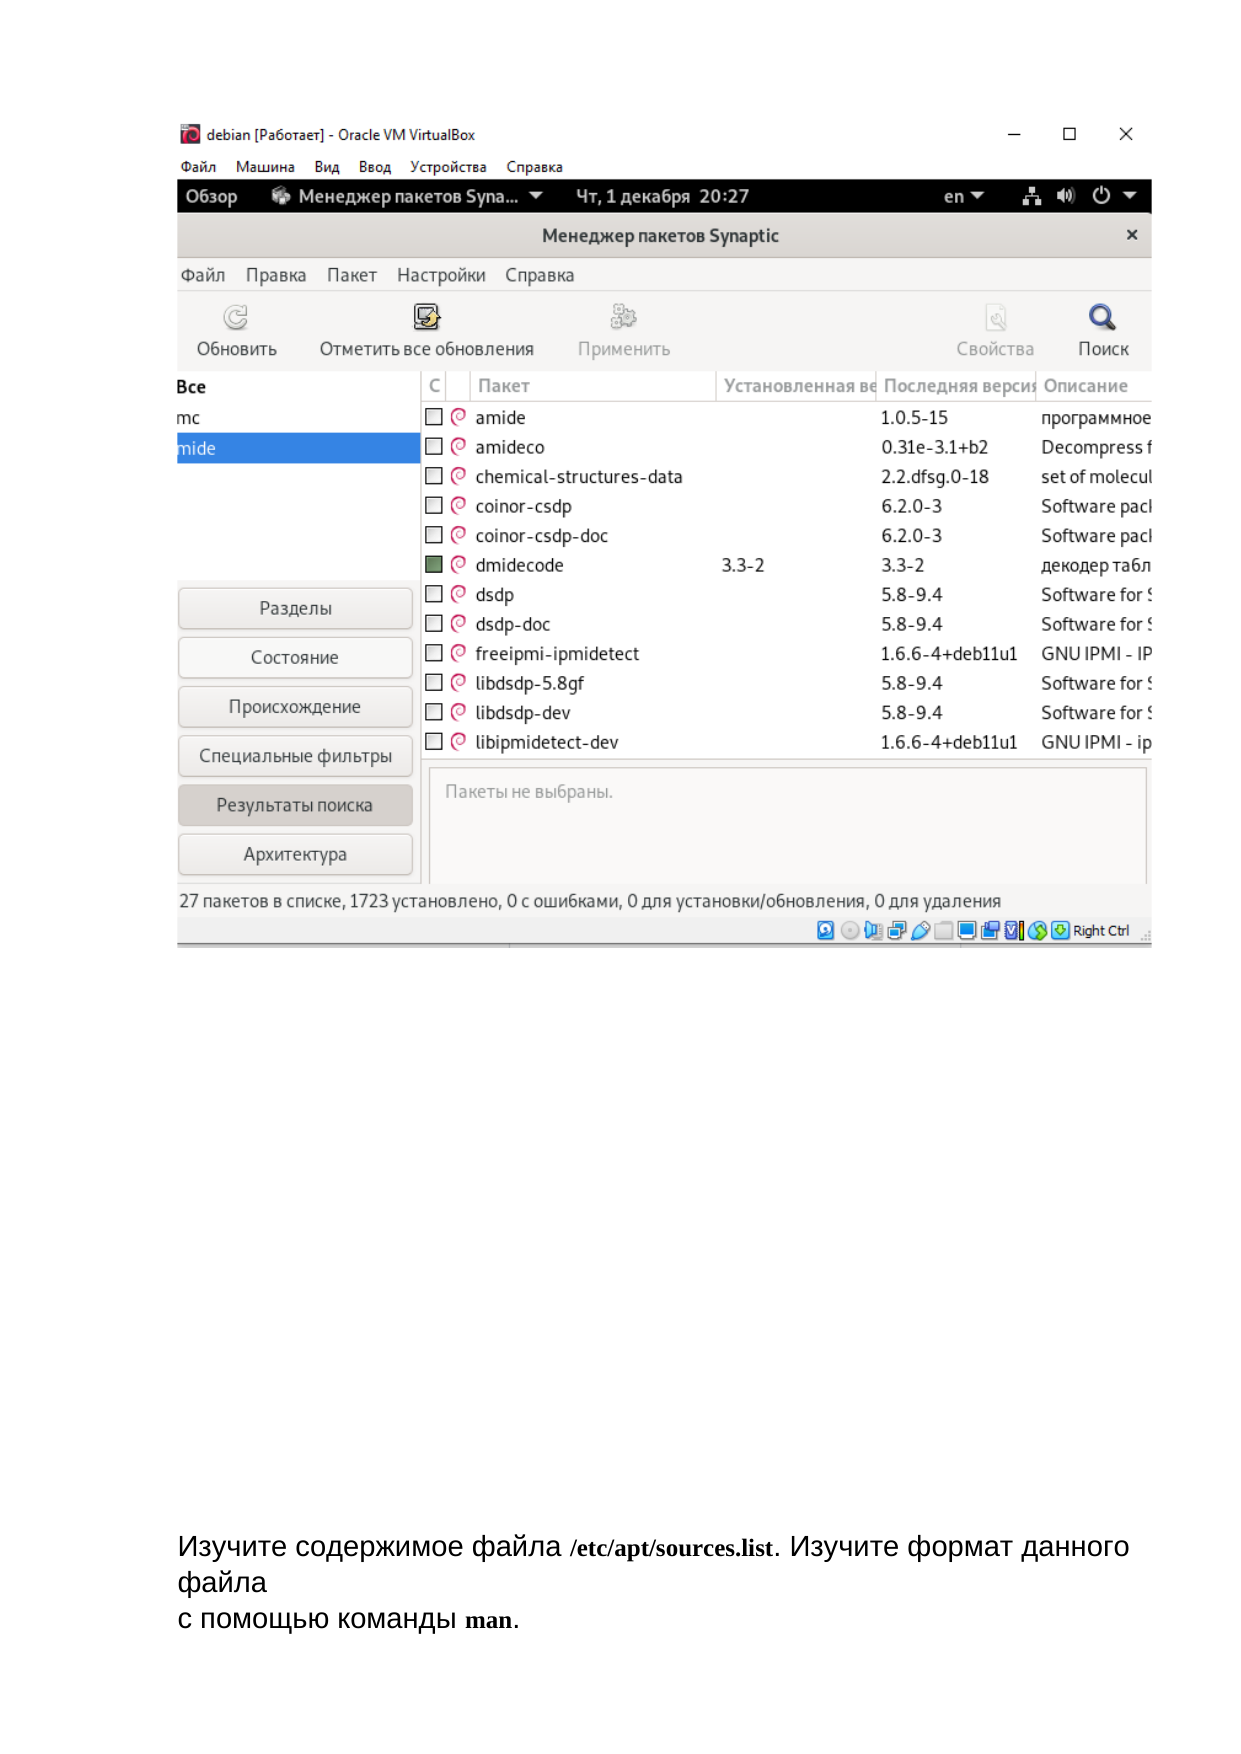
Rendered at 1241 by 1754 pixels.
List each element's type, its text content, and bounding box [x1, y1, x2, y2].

picture [177, 118, 1152, 948]
text Изучите содержимое файла /etc/apt/sources.list. Изучите формат данного файла с помощью команды man. [177, 1529, 1152, 1635]
